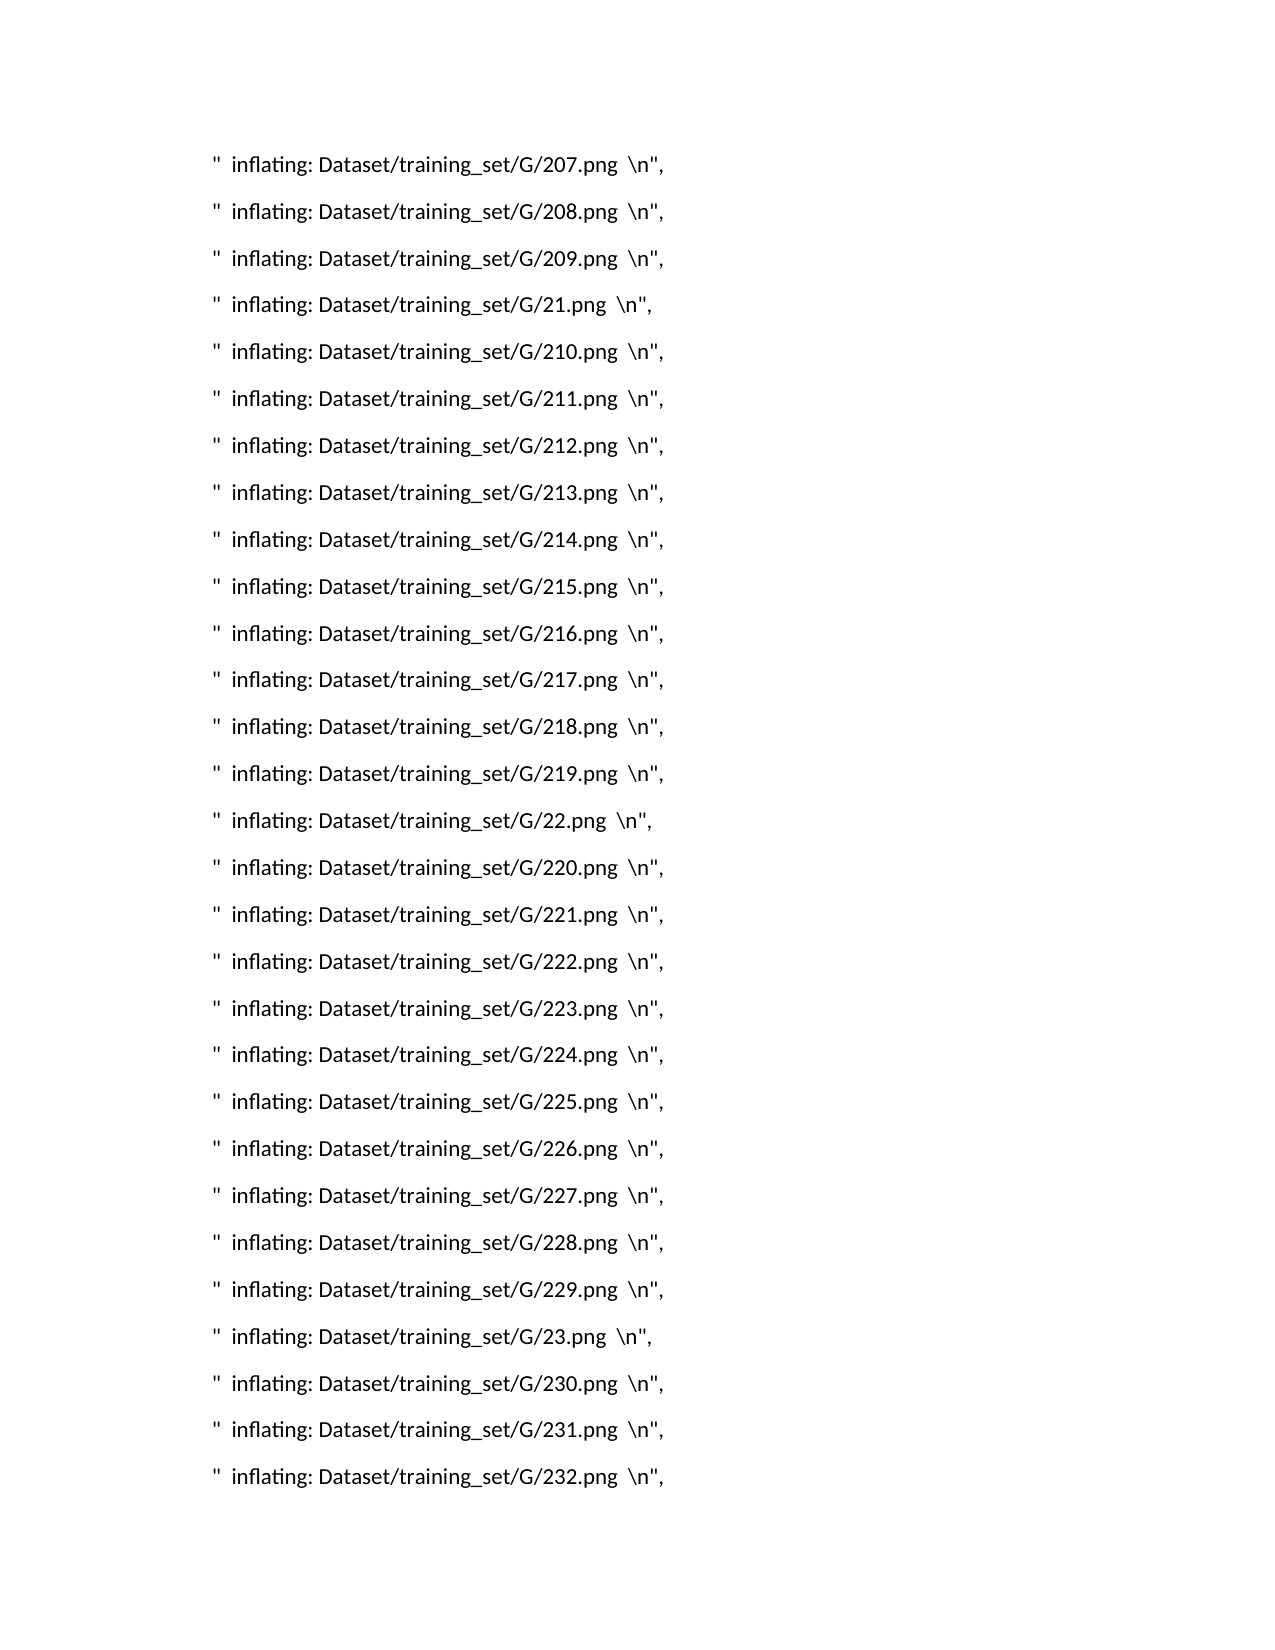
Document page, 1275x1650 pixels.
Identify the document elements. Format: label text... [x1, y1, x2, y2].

text " inflating: Dataset/training_set/G/223.png \n", [150, 994, 1125, 1022]
text " inflating: Dataset/training_set/G/208.png \n", [150, 197, 1125, 225]
text " inflating: Dataset/training_set/G/222.png \n", [150, 947, 1125, 975]
text " inflating: Dataset/training_set/G/219.png \n", [150, 759, 1125, 787]
text " inflating: Dataset/training_set/G/225.png \n", [150, 1087, 1125, 1116]
text " inflating: Dataset/training_set/G/231.png \n", [150, 1416, 1125, 1444]
text " inflating: Dataset/training_set/G/22.png \n", [150, 806, 1125, 834]
text " inflating: Dataset/training_set/G/229.png \n", [150, 1275, 1125, 1303]
text " inflating: Dataset/training_set/G/211.png \n", [150, 384, 1125, 412]
text " inflating: Dataset/training_set/G/215.png \n", [150, 572, 1125, 600]
text " inflating: Dataset/training_set/G/221.png \n", [150, 900, 1125, 928]
text " inflating: Dataset/training_set/G/212.png \n", [150, 431, 1125, 459]
text " inflating: Dataset/training_set/G/228.png \n", [150, 1228, 1125, 1256]
text " inflating: Dataset/training_set/G/209.png \n", [150, 244, 1125, 272]
text " inflating: Dataset/training_set/G/23.png \n", [150, 1322, 1125, 1350]
text " inflating: Dataset/training_set/G/216.png \n", [150, 619, 1125, 647]
text " inflating: Dataset/training_set/G/224.png \n", [150, 1041, 1125, 1069]
text " inflating: Dataset/training_set/G/207.png \n", [150, 150, 1125, 178]
text " inflating: Dataset/training_set/G/220.png \n", [150, 853, 1125, 881]
text " inflating: Dataset/training_set/G/213.png \n", [150, 478, 1125, 506]
text " inflating: Dataset/training_set/G/217.png \n", [150, 666, 1125, 694]
text " inflating: Dataset/training_set/G/218.png \n", [150, 712, 1125, 741]
text " inflating: Dataset/training_set/G/230.png \n", [150, 1369, 1125, 1397]
text " inflating: Dataset/training_set/G/227.png \n", [150, 1181, 1125, 1209]
text " inflating: Dataset/training_set/G/210.png \n", [150, 337, 1125, 366]
text " inflating: Dataset/training_set/G/21.png \n", [150, 291, 1125, 319]
text " inflating: Dataset/training_set/G/214.png \n", [150, 525, 1125, 553]
text " inflating: Dataset/training_set/G/226.png \n", [150, 1134, 1125, 1162]
text " inflating: Dataset/training_set/G/232.png \n", [150, 1462, 1125, 1491]
